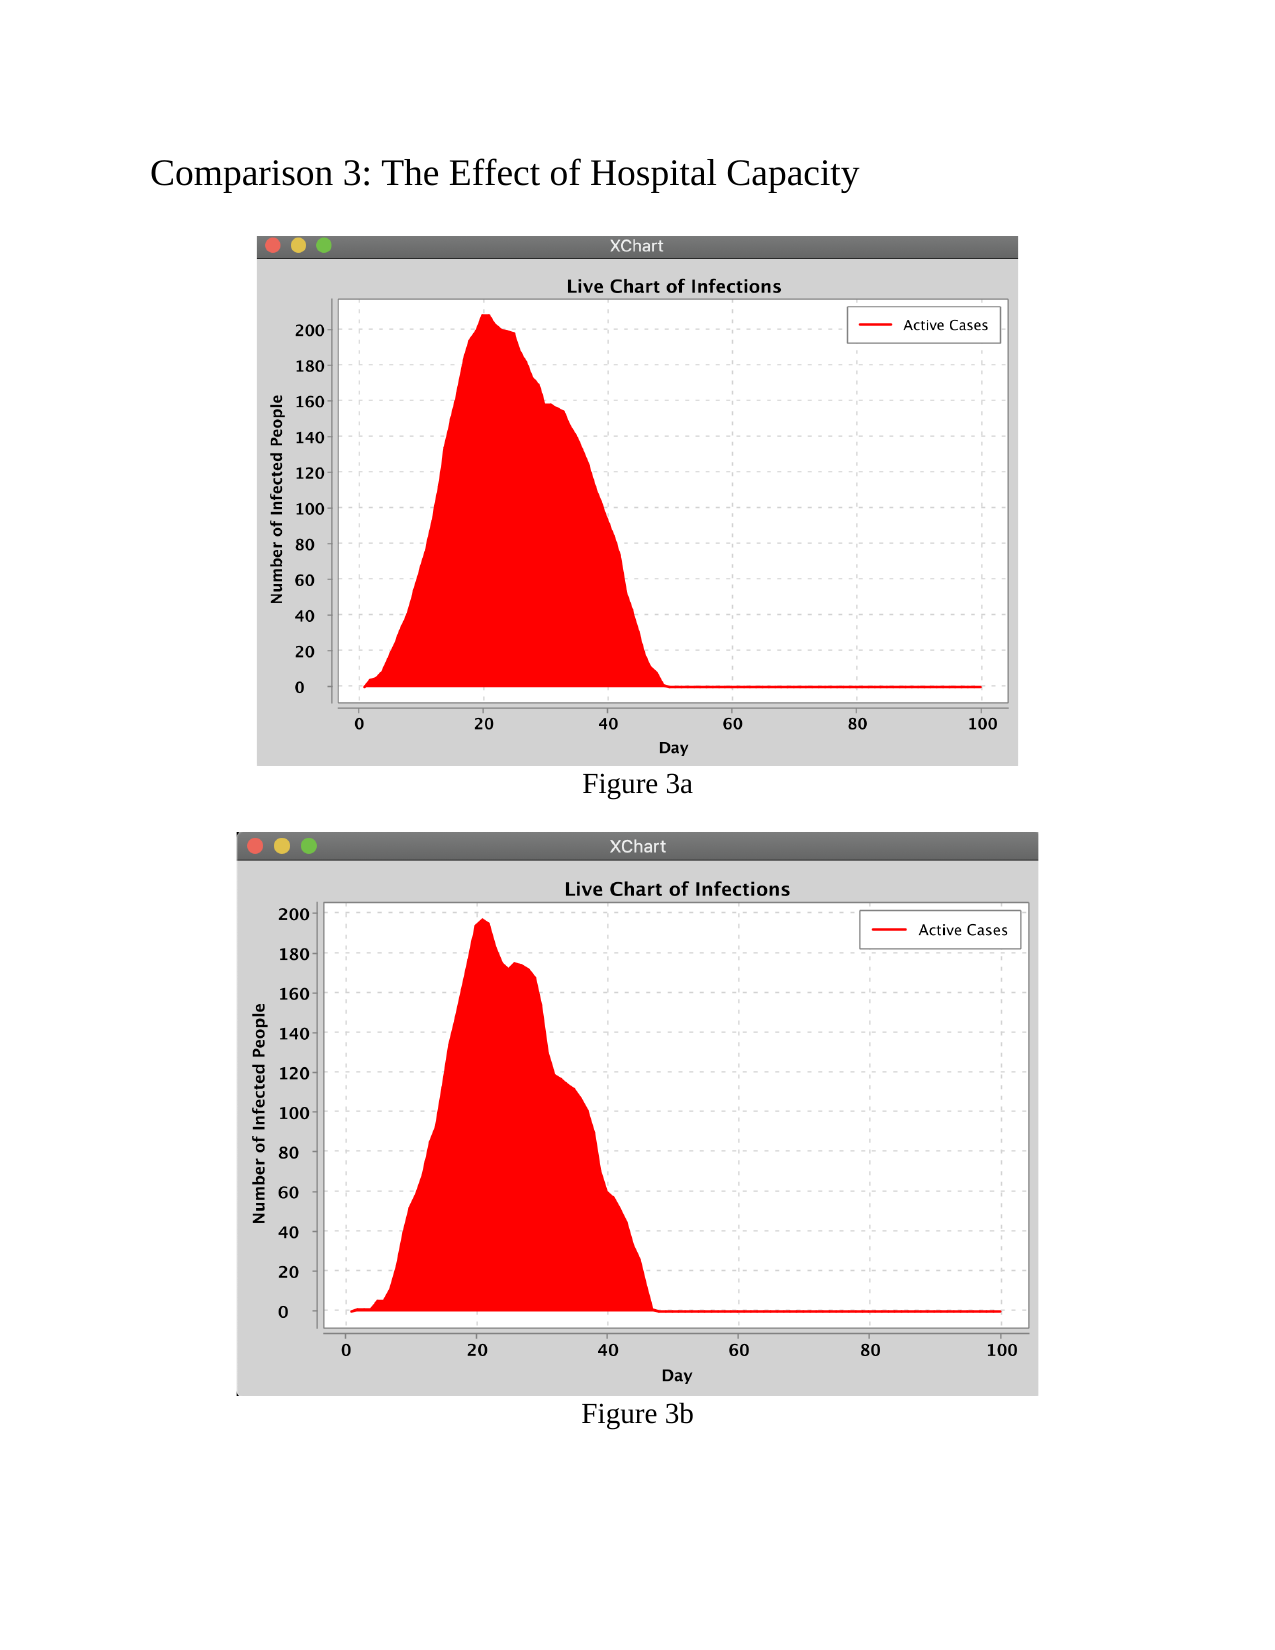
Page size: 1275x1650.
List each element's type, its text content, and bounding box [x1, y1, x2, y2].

picture [256, 236, 1019, 766]
text Comparison 3: The Effect of Hospital Capacity [150, 150, 1125, 193]
text Figure 3a [150, 766, 1125, 799]
picture [236, 832, 1039, 1396]
text Figure 3b [150, 1396, 1125, 1429]
